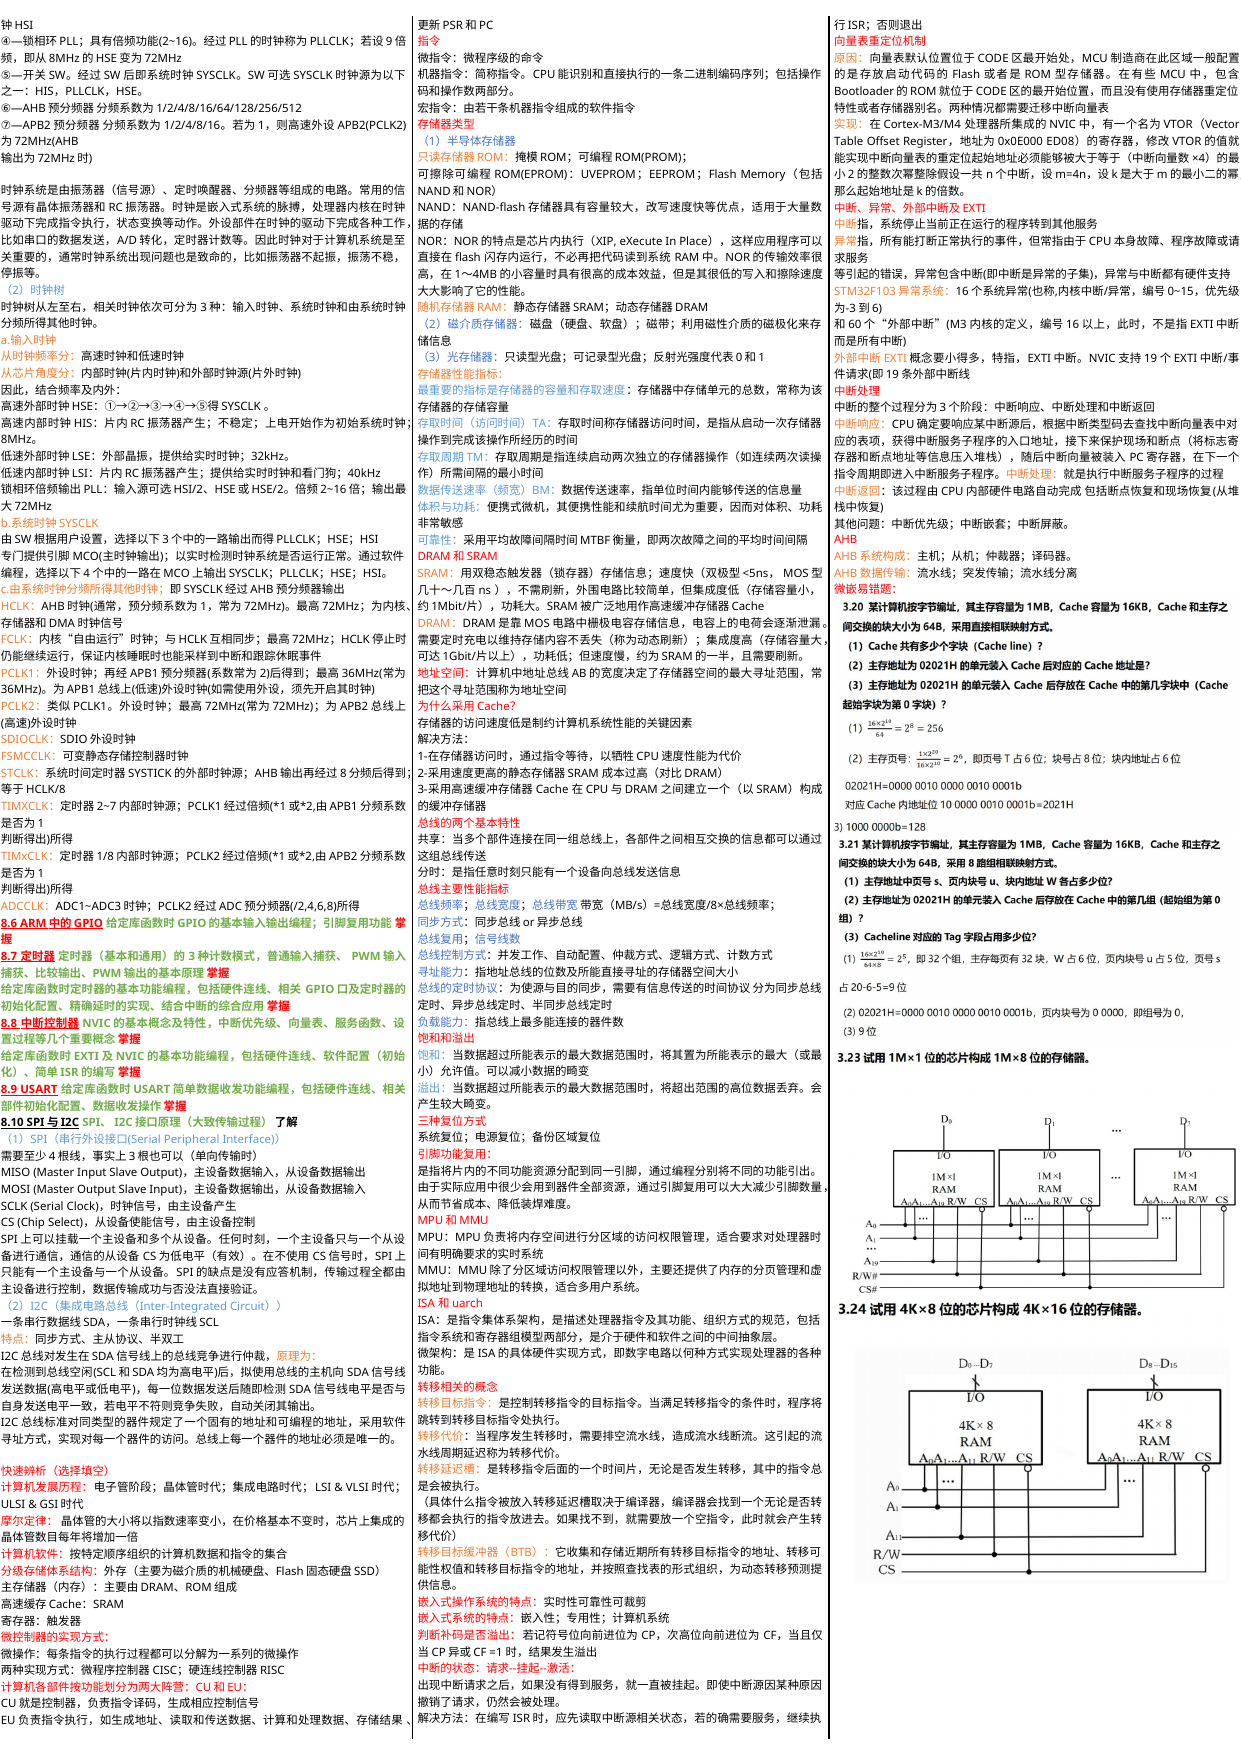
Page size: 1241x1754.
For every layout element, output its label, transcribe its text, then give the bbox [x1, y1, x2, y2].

text HCLK：AHB时钟(通常，预分频系数为1，常为72MHz)。最高72MHz；为内核、存储器和DMA时钟信号 [1, 597, 406, 631]
text ⑦—APB2预分频器 分频系数为1/2/4/8/16。若为1，则高速外设APB2(PCLK2)为72MHz(AHB 输出为72MHz时) [1, 116, 406, 166]
text 宏指令：由若干条机器指令组成的软件指令 [417, 99, 823, 115]
text PCLK1：外设时钟；再经APB1预分频器(系数常为2)后得到；最高36MHz(常为36MHz)。为APB1总线上(低速)外设时钟(如需使用外设，须先开启其时钟) [1, 664, 406, 697]
text 给定库函数时EXTI及NVIC的基本功能编程，包括硬件连线、软件配置（初始化）、简单ISR的编写 掌握 [1, 1047, 406, 1080]
text ⑤—开关SW。经过SW后即系统时钟SYSCLK。SW可选SYSCLK时钟源为以下之一：HIS，PLLCLK，HSE。 [1, 66, 406, 99]
text 出现中断请求之后，如果没有得到服务，就一直被挂起。即使中断源因某种原因撤销了请求，仍然会被处理。 [417, 1676, 823, 1709]
text 溢出：当数据超过所能表示的最大数据范围时，将超出范围的高位数据丢弃。会产生较大畸变。 [417, 1079, 823, 1112]
text 从芯片角度分：内部时钟(片内时钟)和外部时钟源(片外时钟) [1, 364, 406, 381]
text 判断得出)所得 [1, 831, 406, 847]
text I2C总线对发生在SDA信号线上的总线竞争进行仲裁，原理为： [1, 1347, 406, 1363]
text 判断补码是否溢出：若记符号位向前进位为CP，次高位向前进位为 CF，当且仅当 CP异或CF =1 时，结果发生溢出 [417, 1626, 823, 1659]
text I2C总线标准对同类型的器件规定了一个固有的地址和可编程的地址，采用软件寻址方式，实现对每一个器件的访问。总线上每一个器件的地址必须是唯一的。 [1, 1413, 406, 1446]
text ⑥—AHB预分频器 分频系数为1/2/4/8/16/64/128/256/512 [1, 99, 406, 116]
text 外部中断EXTI概念要小得多，特指，EXTI中断。NVIC支持19个EXTI中断/事件请求(即19条外部中断线 [834, 349, 1239, 382]
text 计算机发展历程：电子管阶段；晶体管时代；集成电路时代；LSI & VLSI时代；ULSI & GSI时代 [1, 1478, 406, 1512]
text 特点：同步方式、主从协议、半双工 [1, 1330, 406, 1347]
text 高速内部时钟HIS：片内RC振荡器产生；不稳定；上电开始作为初始系统时钟；8MHz。 [1, 414, 406, 447]
text 转移目标缓冲器（BTB）：它收集和存储近期所有转移目标指令的地址、转移可能性权值和转移目标指令的地址，并按照查找表的形式组织，为动态转移预测提供信息。 [417, 1543, 823, 1593]
text FCLK：内核“自由运行”时钟；与HCLK互相同步；最高72MHz；HCLK停止时仍能继续运行，保证内核睡眠时也能采样到中断和跟踪休眠事件 [1, 631, 406, 664]
text SDIOCLK：SDIO外设时钟 [1, 731, 406, 747]
text 摩尔定律： 晶体管的大小将以指数速率变小，在价格基本不变时，芯片上集成的晶体管数目每年将增加一倍 [1, 1512, 406, 1545]
text 微嵌易错题： [834, 581, 1239, 597]
text 微操作：每条指令的执行过程都可以分解为一系列的微操作 [1, 1645, 406, 1661]
text MOSI (Master Output Slave Input)，主设备数据输出，从设备数据输入 [1, 1180, 406, 1197]
text 饱和：当数据超过所能表示的最大数据范围时，将其置为所能表示的最大（或最小）允许值。可以减小数据的畸变 [417, 1046, 823, 1079]
text STM32F103异常系统：16个系统异常(也称,内核中断/异常，编号0~15，优先级为-3到6) [834, 282, 1239, 315]
text 实现：在Cortex-M3/M4 处理器所集成的NVIC中，有一个名为VTOR（Vector Table Offset Register，地址为0x0E000 ED08）的寄存器，修改VTOR的值就能实现中断向量表的重定位起始地址必须能够被大于等于（中断向量数×4）的最小2的整数次幂整除假设一共n个中断，设m=4n，设k是大于m的最小二的幂，那么起始地址是k的倍数。 [834, 116, 1239, 199]
text MMU：MMU除了分区域访问权限管理以外，主要还提供了内存的分页管理和虚拟地址到物理地址的转换，适合多用户系统。 [417, 1261, 823, 1294]
text 时钟系统是由振荡器（信号源）、定时唤醒器、分频器等组成的电路。常用的信号源有晶体振荡器和RC振荡器。时钟是嵌入式系统的脉搏，处理器内核在时钟驱动下完成指令执行，状态变换等动作。外设部件在时钟的驱动下完成各种工作，比如串口的数据发送，A/D转化，定时器计数等。因此时钟对于计算机系统是至关重要的，通常时钟系统出现问题也是致命的，比如振荡器不起振，振荡不稳，停振等。 [1, 181, 406, 281]
text 存储器的访问速度低是制约计算机系统性能的关键因素 [417, 714, 823, 731]
text 转移代价：当程序发生转移时，需要排空流水线，造成流水线断流。这引起的流水线周期延迟称为转移代价。 [417, 1427, 823, 1460]
text 中断指，系统停止当前正在运行的程序转到其他服务 [834, 216, 1239, 232]
text （2）时钟树 [1, 281, 406, 298]
text 负载能力：指总线上最多能连接的器件数 [417, 1013, 823, 1029]
text 专门提供引脚MCO(主时钟输出)；以实时检测时钟系统是否运行正常。通过软件编程，选择以下4个中的一路在MCO上输出SYSCLK；PLLCLK；HSE；HSI。 [1, 547, 406, 581]
text 在检测到总线空闲(SCL和SDA均为高电平)后，拟使用总线的主机向SDA信号线发送数据(高电平或低电平)，每一位数据发送后随即检测SDA信号线电平是否与自身发送电平一致，若电平不符则竞争失败，自动关闭其输出。 [1, 1363, 406, 1413]
text NAND：NAND-flash存储器具有容量较大，改写速度快等优点，适用于大量数据的存储 [417, 198, 823, 232]
text TIMXCLK：定时器2~7内部时钟源；PCLK1经过倍频(*1或*2,由APB1分频系数是否为1 [1, 797, 406, 831]
text 转移延迟槽：是转移指令后面的一个时间片，无论是否发生转移，其中的指令总是会被执行。 [417, 1460, 823, 1493]
text 总线主要性能指标 [417, 880, 823, 896]
text 指令 [417, 32, 823, 49]
text EU负责指令执行，如生成地址、读取和传送数据、计算和处理数据、存储结果、更新PSR和PC [417, 16, 823, 32]
text 1-在存储器访问时，通过指令等待，以牺牲CPU速度性能为代价 [417, 747, 823, 764]
text DRAM：DRAM是靠MOS电路中栅极电容存储信息，电容上的电荷会逐渐泄漏。需要定时充电以维持存储内容不丢失（称为动态刷新）；集成度高（存储容量大，可达1Gbit/片以上），功耗低；但速度慢，约为SRAM的一半，且需要刷新。 [417, 614, 823, 664]
text 异常指，所有能打断正常执行的事件，但常指由于CPU本身故障、程序故障或请求服务 [834, 232, 1239, 265]
text 判断得出)所得 [1, 881, 406, 897]
text 饱和和溢出 [417, 1029, 823, 1046]
text 微指令：微程序级的命令 [417, 49, 823, 66]
text 原因：向量表默认位置位于CODE区最开始处，MCU制造商在此区域一般配置的是存放启动代码的Flash或者是ROM型存储器。在有些MCU中，包含Bootloader的ROM就位于CODE区的最开始位置，而且没有使用存储器重定位特性或者存储器别名。两种情况都需要迁移中断向量表 [834, 49, 1239, 116]
text （2）I2C（集成电路总线（Inter-Integrated Circuit）） [1, 1297, 406, 1313]
text 8.6 ARM中的GPIO 给定库函数时GPIO的基本输入输出编程；引脚复用功能 掌握 [1, 914, 406, 947]
text 一条串行数据线SDA，一条串行时钟线SCL [1, 1313, 406, 1330]
text AHB数据传输：流水线；突发传输；流水线分离 [834, 564, 1239, 581]
text 同步方式：同步总线or异步总线 [417, 913, 823, 930]
text （2）磁介质存储器：磁盘（硬盘、软盘）；磁带；利用磁性介质的磁极化来存储信息 [417, 315, 823, 348]
text EU负责指令执行，如生成地址、读取和传送数据、计算和处理数据、存储结果、更新PSR和PC [1, 1711, 406, 1728]
text 中断处理 [834, 382, 1239, 398]
text 从时钟频率分：高速时钟和低速时钟 [1, 347, 406, 364]
text （1）半导体存储器 [417, 132, 823, 148]
text 存储器性能指标： [417, 365, 823, 381]
text 两种实现方式：微程序控制器 CISC；硬连线控制器 RISC [1, 1661, 406, 1678]
text 8.8 中断控制器 NVIC的基本概念及特性，中断优先级、向量表、服务函数、设置过程等几个重要概念 掌握 [1, 1014, 406, 1047]
text 高速缓存Cache：SRAM [1, 1595, 406, 1612]
text 引脚功能复用： [417, 1145, 823, 1162]
text SPI上可以挂载一个主设备和多个从设备。任何时刻，一个主设备只与一个从设备进行通信，通信的从设备CS为低电平（有效）。在不使用CS信号时，SPI上只能有一个主设备与一个从设备。SPI的缺点是没有应答机制，传输过程全都由主设备进行控制，数据传输成功与否没法直接验证。 [1, 1230, 406, 1297]
text AHB系统构成：主机；从机；仲裁器；译码器。 [834, 547, 1239, 564]
text 数据传送速率（频宽）BM：数据传送速率，指单位时间内能够传送的信息量 [417, 481, 823, 498]
text 分级存储体系结构：外存（主要为磁介质的机械硬盘、Flash固态硬盘SSD） [1, 1562, 406, 1578]
text 时钟树从左至右，相关时钟依次可分为3种：输入时钟、系统时钟和由系统时钟分频所得其他时钟。 [1, 298, 406, 331]
text 共享：当多个部件连接在同一组总线上，各部件之间相互交换的信息都可以通过这组总线传送 [417, 830, 823, 863]
text 随机存储器RAM：静态存储器SRAM；动态存储器DRAM [417, 298, 823, 315]
text 总线控制方式：并发工作、自动配置、仲裁方式、逻辑方式、计数方式 [417, 946, 823, 963]
text ISA 和 uarch [417, 1294, 823, 1311]
text 存储器类型 [417, 115, 823, 132]
text 解决方法： [417, 731, 823, 747]
text 体积与功耗：便携式微机，其便携性能和续航时间尤为重要，因而对体积、功耗非常敏感 [417, 498, 823, 531]
text 存取周期TM：存取周期是指连续启动两次独立的存储器操作（如连续两次读操作）所需间隔的最小时间 [417, 448, 823, 481]
text b.系统时钟SYSCLK [1, 514, 406, 531]
text 地址空间：计算机中地址总线AB的宽度决定了存储器空间的最大寻址范围，常把这个寻址范围称为地址空间 [417, 664, 823, 697]
text 8.10 SPI与I2C SPI、 I2C接口原理（大致传输过程） 了解 [1, 1113, 406, 1130]
text 总线的两个基本特性 [417, 814, 823, 830]
text ④—锁相环PLL；具有倍频功能(2~16)。经过PLL的时钟称为PLLCLK；若设9倍频，即从8MHz的HSE变为72MHz [1, 32, 406, 66]
text ③—时钟源选择，开关PLLSRC 可选其输出为：外部高速时钟HSE或内部高速时钟HSI [1, 16, 406, 32]
text 存取时间（访问时间）TA：存取时间称存储器访问时间，是指从启动一次存储器操作到完成该操作所经历的时间 [417, 414, 823, 448]
text MPU：MPU负责将内存空间进行分区域的访问权限管理，适合要求对处理器时间有明确要求的实时系统 [417, 1228, 823, 1261]
text MISO (Master Input Slave Output)，主设备数据输入，从设备数据输出 [1, 1163, 406, 1180]
text 和60个“外部中断”(M3内核的定义，编号16以上，此时，不是指EXTI中断，而是所有中断) [834, 315, 1239, 349]
text 锁相环倍频输出PLL：输入源可选HSI/2、HSE或HSE/2。倍频2~16倍；输出最大72MHz [1, 481, 406, 514]
text 只读存储器ROM：掩模ROM；可编程ROM(PROM)； [417, 148, 823, 165]
text 中断响应：CPU确定要响应某中断源后，根据中断类型码去查找中断向量表中对应的表项，获得中断服务子程序的入口地址，接下来保护现场和断点（将标志寄存器和断点地址等信息压入堆栈），随后中断向量被装入PC寄存器，在下一个指令周期即进入中断服务子程序。中断处理：就是执行中断服务子程序的过程 [834, 415, 1239, 482]
text 最重要的指标是存储器的容量和存取速度：存储器中存储单元的总数，常称为该存储器的存储容量 [417, 381, 823, 414]
text 8.7 定时器 定时器（基本和通用）的3种计数模式，普通输入捕获、 PWM输入捕获、比较输出、PWM输出的基本原理 掌握 [1, 947, 406, 980]
text 其他问题：中断优先级；中断嵌套；中断屏蔽。 [834, 515, 1239, 532]
text 可靠性：采用平均故障间隔时间MTBF衡量，即两次故障之间的平均时间间隔 [417, 531, 823, 547]
text 分时：是指任意时刻只能有一个设备向总线发送信息 [417, 863, 823, 880]
text 计算机各部件按功能划分为两大阵营：CU和EU： [1, 1678, 406, 1694]
text a.输入时钟 [1, 331, 406, 347]
text 转移相关的概念 [417, 1378, 823, 1394]
text 微架构：是ISA的具体硬件实现方式，即数字电路以何种方式实现处理器的各种功能。 [417, 1344, 823, 1378]
text 向量表重定位机制 [834, 32, 1239, 49]
text 主存储器（内存）：主要由DRAM、ROM组成 [1, 1578, 406, 1595]
text 需要至少4根线，事实上3根也可以（单向传输时） [1, 1147, 406, 1163]
text （具体什么指令被放入转移延迟槽取决于编译器，编译器会找到一个无论是否转移都会执行的指令放进去。如果找不到，就需要放一个空指令，此时就会产生转移代价） [417, 1493, 823, 1543]
text 解决方法：在编写ISR时，应先读取中断源相关状态，若的确需要服务，继续执行ISR；否则退出 [834, 16, 1239, 32]
text NOR：NOR的特点是芯片内执行（XIP, eXecute In Place），这样应用程序可以直接在flash 闪存内运行，不必再把代码读到系统RAM中。NOR的传输效率很高，在1～4MB的小容量时具有很高的成本效益，但是其很低的写入和擦除速度大大影响了它的性能。 [417, 232, 823, 298]
text 中断返回：该过程由CPU内部硬件电路自动完成 包括断点恢复和现场恢复(从堆栈中恢复) [834, 482, 1239, 515]
text （3）光存储器：只读型光盘；可记录型光盘；反射光强度代表0和1 [417, 348, 823, 365]
text 低速内部时钟LSI：片内RC振荡器产生；提供给实时时钟和看门狗；40kHz [1, 464, 406, 481]
text 由SW根据用户设置，选择以下3个中的一路输出而得PLLCLK；HSE；HSI [1, 531, 406, 547]
text 寻址能力：指地址总线的位数及所能直接寻址的存储器空间大小 [417, 963, 823, 979]
text TIMxCLK：定时器1/8内部时钟源；PCLK2经过倍频(*1或*2,由APB2分频系数是否为1 [1, 847, 406, 881]
text 计算机软件：按特定顺序组织的计算机数据和指令的集合 [1, 1545, 406, 1562]
text 嵌入式系统的特点：嵌入性；专用性；计算机系统 [417, 1609, 823, 1626]
text 三种复位方式 [417, 1112, 823, 1128]
text 3-采用高速缓冲存储器Cache 在CPU与DRAM之间建立一个（以SRAM）构成的缓冲存储器 [417, 780, 823, 814]
text 总线的定时协议：为使源与目的同步，需要有信息传送的时间协议 分为同步总线定时、异步总线定时、半同步总线定时 [417, 979, 823, 1013]
text 解决方法：在编写ISR时，应先读取中断源相关状态，若的确需要服务，继续执行ISR；否则退出 [417, 1709, 823, 1726]
picture [833, 597, 1241, 1590]
text 寄存器：触发器 [1, 1612, 406, 1628]
text 嵌入式操作系统的特点：实时性可靠性可裁剪 [417, 1593, 823, 1609]
text SCLK (Serial Clock)，时钟信号，由主设备产生 [1, 1197, 406, 1213]
text 快速辨析（选择填空） [1, 1462, 406, 1478]
text 是指将片内的不同功能资源分配到同一引脚，通过编程分别将不同的功能引出。由于实际应用中很少会用到器件全部资源，通过引脚复用可以大大减少引脚数量，从而节省成本、降低装焊难度。 [417, 1162, 823, 1211]
text （1）SPI（串行外设接口(Serial Peripheral Interface)） [1, 1130, 406, 1147]
text 高速外部时钟HSE：①→②→③→④→⑤得SYSCLK 。 [1, 397, 406, 414]
text STCLK：系统时间定时器SYSTICK的外部时钟源；AHB输出再经过8分频后得到；等于HCLK/8 [1, 764, 406, 797]
text 机器指令：简称指令。CPU能识别和直接执行的一条二进制编码序列；包括操作码和操作数两部分。 [417, 66, 823, 99]
text 微控制器的实现方式： [1, 1628, 406, 1645]
text SRAM：用双稳态触发器（锁存器）存储信息；速度快（双极型<5ns， MOS型几十～几百ns ），不需刷新，外围电路比较简单，但集成度低（存储容量小，约1Mbit/片），功耗大。SRAM被广泛地用作高速缓冲存储器Cache [417, 564, 823, 614]
text 转移目标指令：是控制转移指令的目标指令。当满足转移指令的条件时，程序将跳转到转移目标指令处执行。 [417, 1394, 823, 1427]
text 8.9 USART 给定库函数时USART简单数据收发功能编程，包括硬件连线、相关部件初始化配置、数据收发操作 掌握 [1, 1080, 406, 1113]
text 给定库函数时定时器的基本功能编程，包括硬件连线、相关GPIO口及定时器的初始化配置、精确延时的实现、结合中断的综合应用 掌握 [1, 980, 406, 1014]
text 可擦除可编程ROM(EPROM)：UVEPROM；EEPROM；Flash Memory（包括NAND和NOR） [417, 165, 823, 198]
text 中断、异常、外部中断及EXTI [834, 199, 1239, 216]
text ISA：是指令集体系架构，是描述处理器指令及其功能、组织方式的规范，包括指令系统和寄存器组模型两部分，是介于硬件和软件之间的中间抽象层。 [417, 1311, 823, 1344]
text 为什么采用Cache？ [417, 697, 823, 714]
text 总线频率；总线宽度；总线带宽 带宽（MB/s）=总线宽度/8×总线频率； [417, 896, 823, 913]
text MPU和MMU [417, 1211, 823, 1228]
text DRAM和SRAM [417, 547, 823, 564]
text FSMCCLK：可变静态存储控制器时钟 [1, 747, 406, 764]
text 总线复用；信号线数 [417, 930, 823, 946]
text 等引起的错误，异常包含中断(即中断是异常的子集)，异常与中断都有硬件支持 [834, 265, 1239, 282]
text 因此，结合频率及内外： [1, 381, 406, 397]
text CS (Chip Select)，从设备使能信号，由主设备控制 [1, 1213, 406, 1230]
text AHB [834, 532, 1239, 547]
text 2-采用速度更高的静态存储器SRAM 成本过高（对比DRAM） [417, 764, 823, 780]
text ADCCLK：ADC1~ADC3时钟；PCLK2经过ADC预分频器(/2,4,6,8)所得 [1, 897, 406, 914]
text PCLK2：类似PCLK1。外设时钟；最高72MHz(常为72MHz)；为APB2总线上(高速)外设时钟 [1, 697, 406, 731]
text 系统复位；电源复位；备份区域复位 [417, 1128, 823, 1145]
text c.由系统时钟分频所得其他时钟；即SYSCLK经过AHB预分频器输出 [1, 581, 406, 597]
text 低速外部时钟LSE：外部晶振，提供给实时时钟；32kHz。 [1, 447, 406, 464]
text 中断的整个过程分为3个阶段：中断响应、中断处理和中断返回 [834, 398, 1239, 415]
text 中断的状态：请求--挂起--激活： [417, 1659, 823, 1676]
text CU就是控制器，负责指令译码，生成相应控制信号 [1, 1694, 406, 1711]
